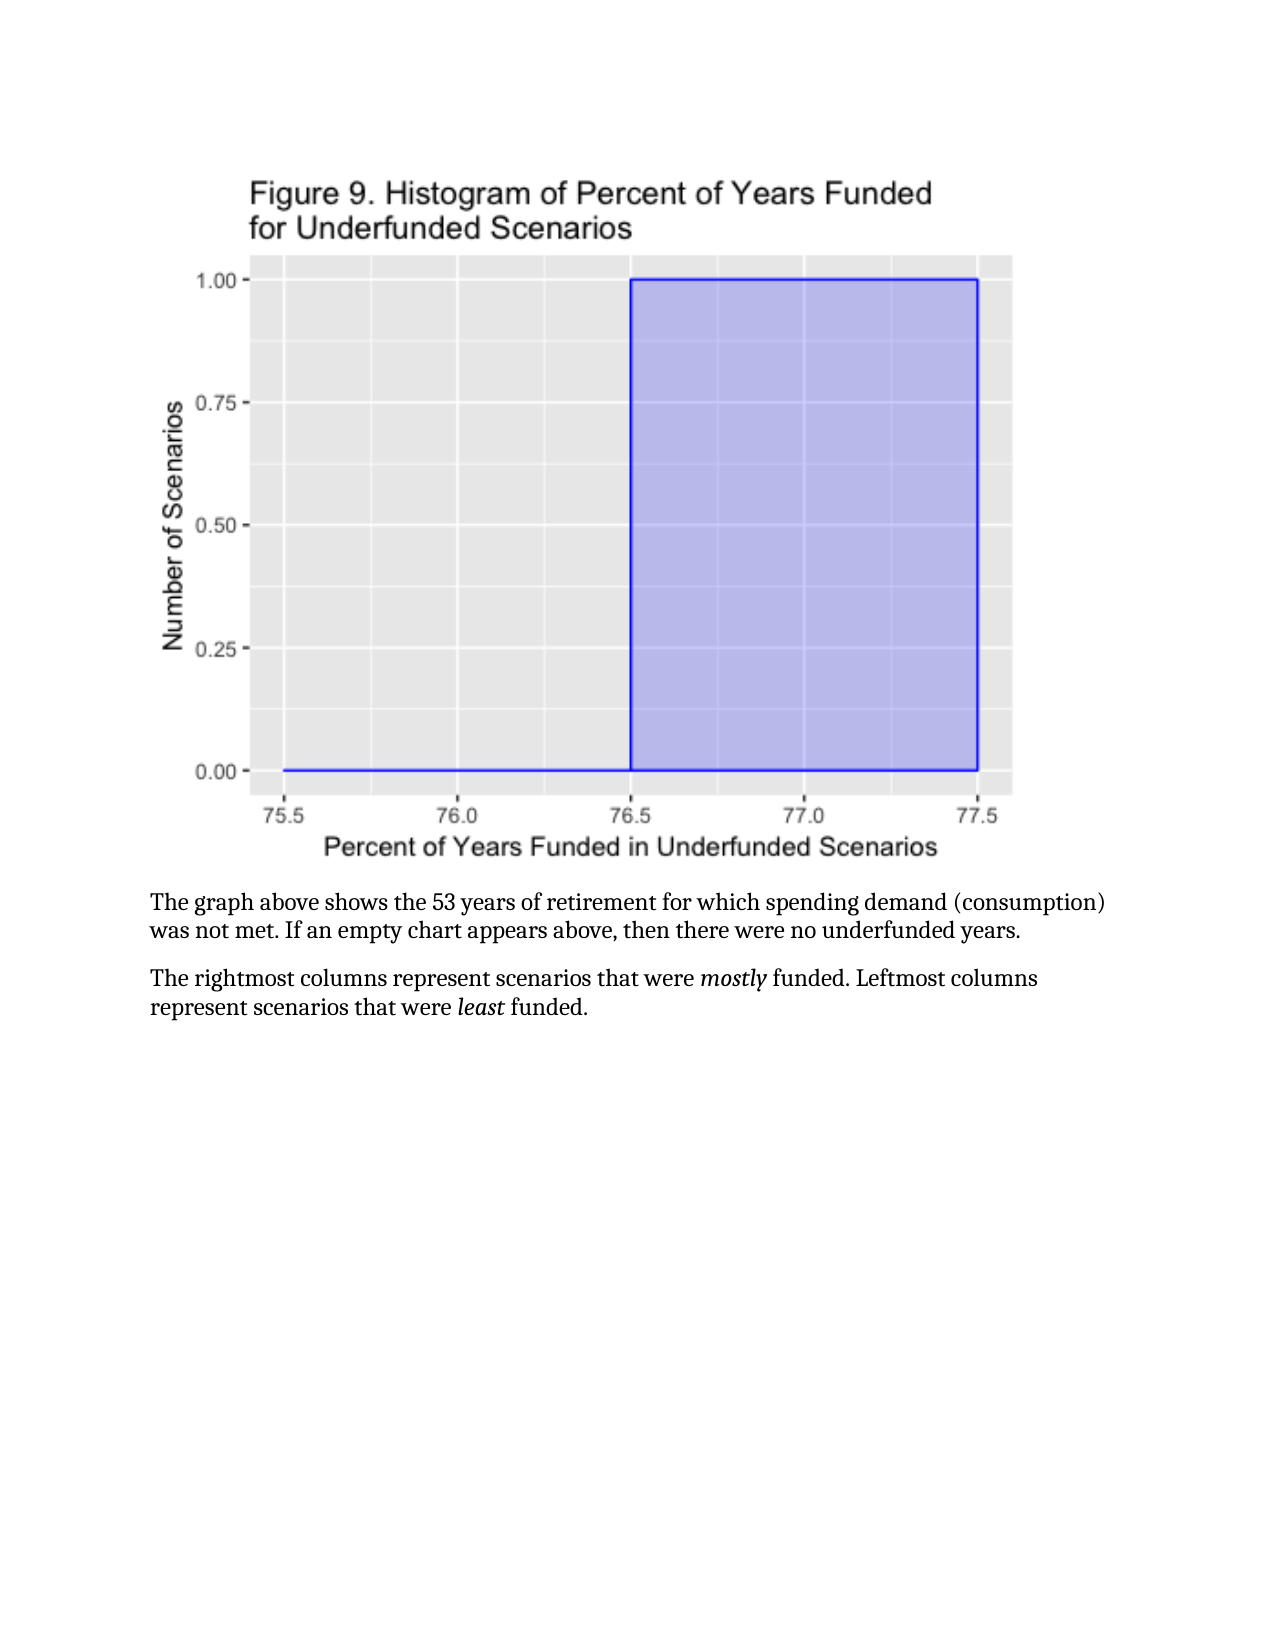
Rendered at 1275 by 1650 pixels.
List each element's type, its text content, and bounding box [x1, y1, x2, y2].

picture [150, 168, 1025, 869]
text The graph above shows the 53 years of retirement for which spending demand (consumption) was not met. If an empty chart appears above, then there were no underfunded years. [150, 887, 1125, 945]
text The rightmost columns represent scenarios that were mostly funded. Leftmost columns represent scenarios that were least funded. [150, 964, 1125, 1021]
